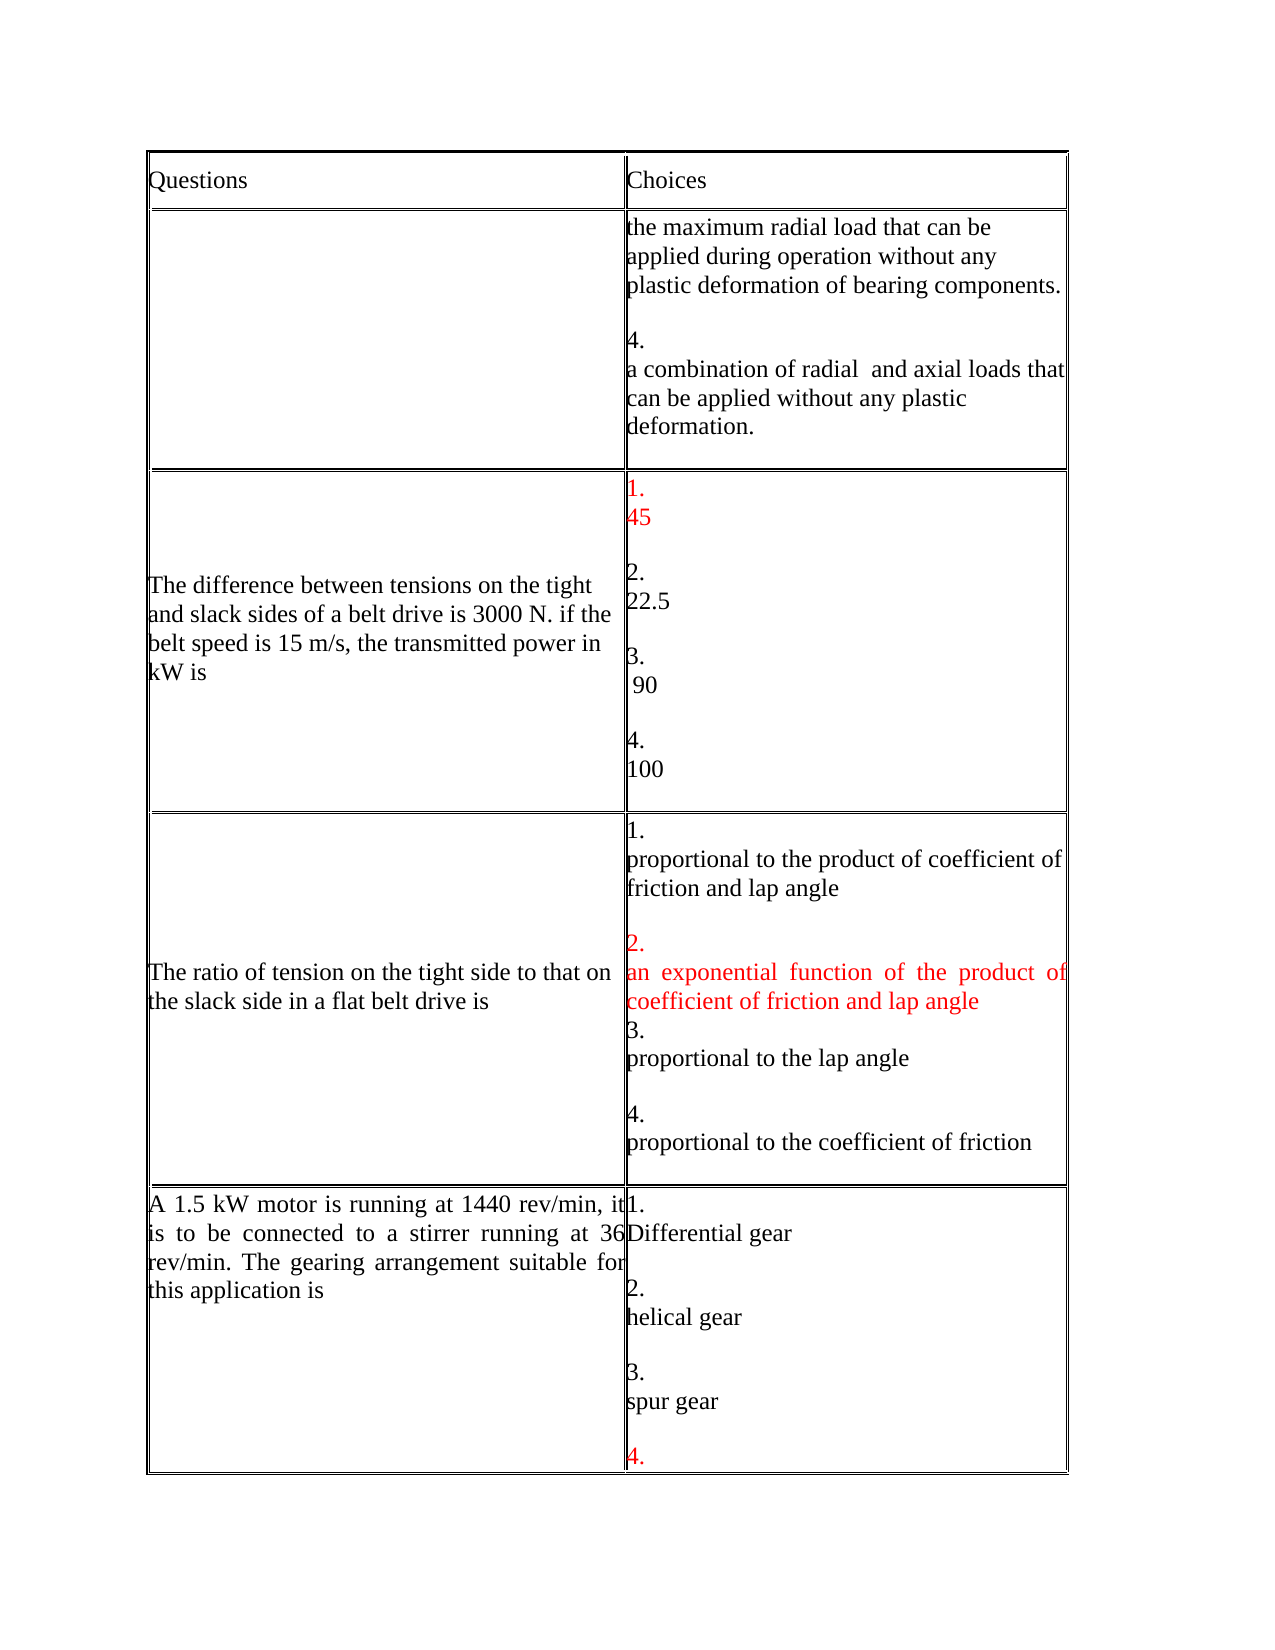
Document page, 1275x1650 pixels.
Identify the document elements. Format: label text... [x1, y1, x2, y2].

table_header Choices [626, 153, 1067, 207]
table_cell 1. proportional to the product of coefficient of friction and lap angle 2. an exponential function of the product of coefficient of friction and lap angle 3. proportional to the lap angle 4. proportional to the coefficient of friction [628, 814, 1066, 1184]
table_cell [150, 208, 624, 468]
table_cell The ratio of tension on the tight side to that on the slack side in a flat belt drive is [148, 811, 626, 1184]
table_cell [628, 211, 1066, 468]
table_header Questions [150, 152, 626, 207]
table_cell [150, 1184, 626, 1472]
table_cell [626, 1188, 1067, 1472]
table_cell The difference between tensions on the tight and slack sides of a belt drive is 3000 N. if the belt speed is 15 m/s, the transmitted power in kW is [150, 468, 624, 811]
table_cell 1. 45 2. 22.5 3. 90 4. 100 [628, 472, 1066, 811]
